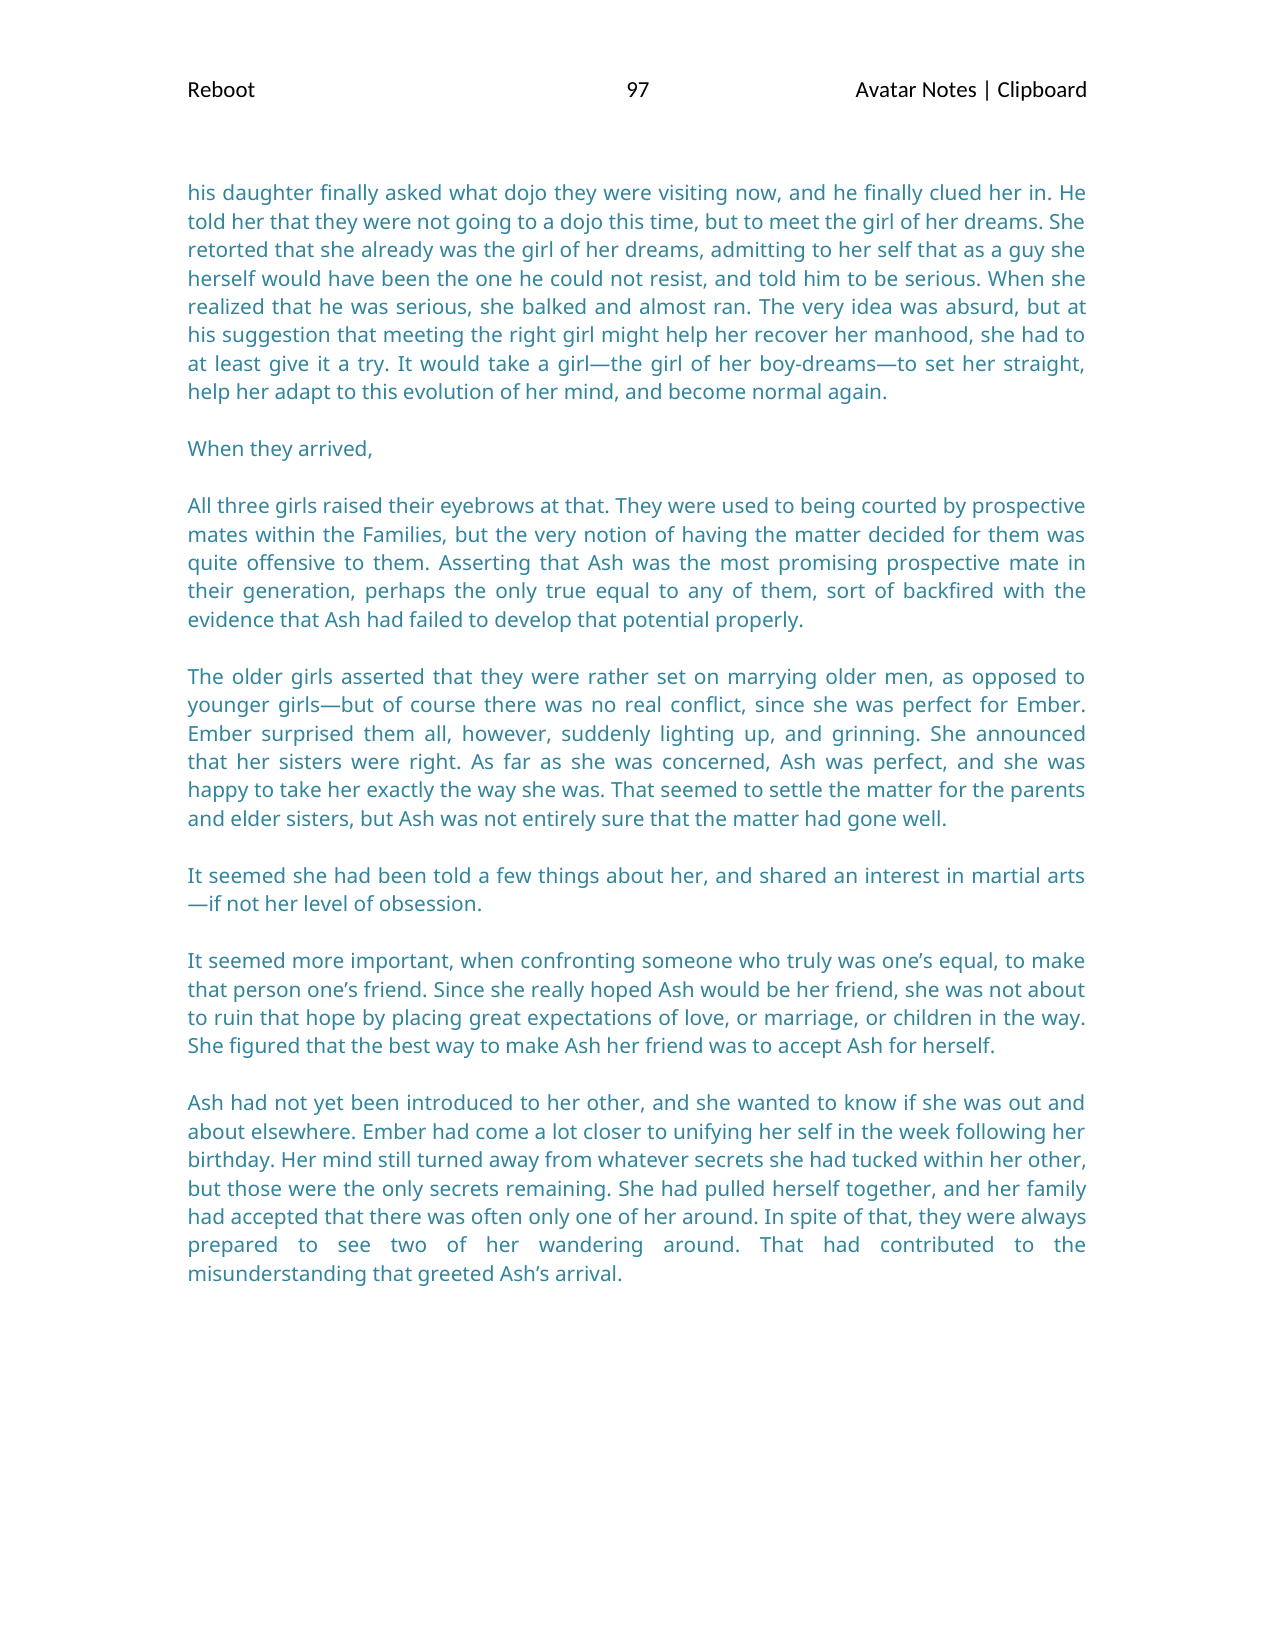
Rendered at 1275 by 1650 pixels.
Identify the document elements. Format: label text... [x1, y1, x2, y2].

text Ash had not yet been introduced to her other, and she wanted to know if she was out and about elsewhere. Ember had come a lot closer to unifying her self in the week following her birthday. Her mind still turned away from whatever secrets she had tucked within her other, but those were the only secrets remaining. She had pulled herself together, and her family had accepted that there was often only one of her around. In spite of that, they were always prepared to see two of her wandering around. That had contributed to the misunderstanding that greeted Ash’s arrival. [187, 1088, 1087, 1287]
text When they arrived, [187, 434, 1087, 463]
text All three girls raised their eyebrows at that. They were used to being courted by prospective mates within the Families, but the very notion of having the matter decided for them was quite offensive to them. Asserting that Ash was the most promising prospective mate in their generation, perhaps the only true equal to any of them, sort of backfired with the evidence that Ash had failed to develop that potential properly. [187, 491, 1087, 633]
text It seemed more important, when confronting someone who truly was one’s equal, to make that person one’s friend. Since she really hoped Ash would be her friend, she was not about to ruin that hope by placing great expectations of love, or marriage, or children in the way. She figured that the best way to make Ash her friend was to accept Ash for herself. [187, 946, 1087, 1060]
text The older girls asserted that they were rather set on marrying older men, as opposed to younger girls—but of course there was no real conflict, since she was perfect for Ember. Ember surprised them all, however, suddenly lighting up, and grinning. She announced that her sisters were right. As far as she was concerned, Ash was perfect, and she was happy to take her exactly the way she was. That seemed to settle the matter for the parents and elder sisters, but Ash was not entirely sure that the matter had gone well. [187, 662, 1087, 832]
text It seemed she had been told a few things about her, and shared an interest in martial arts—if not her level of obsession. [187, 861, 1087, 918]
text his daughter finally asked what dojo they were visiting now, and he finally clued her in. He told her that they were not going to a dojo this time, but to meet the girl of her dreams. She retorted that she already was the girl of her dreams, admitting to her self that as a guy she herself would have been the one he could not resist, and told him to be serious. When she realized that he was serious, she balked and almost ran. The very idea was absurd, but at his suggestion that meeting the right girl might help her recover her manhood, she had to at least give it a try. It would take a girl—the girl of her boy-dreams—to set her straight, help her adapt to this evolution of her mind, and become normal again. [187, 178, 1087, 406]
